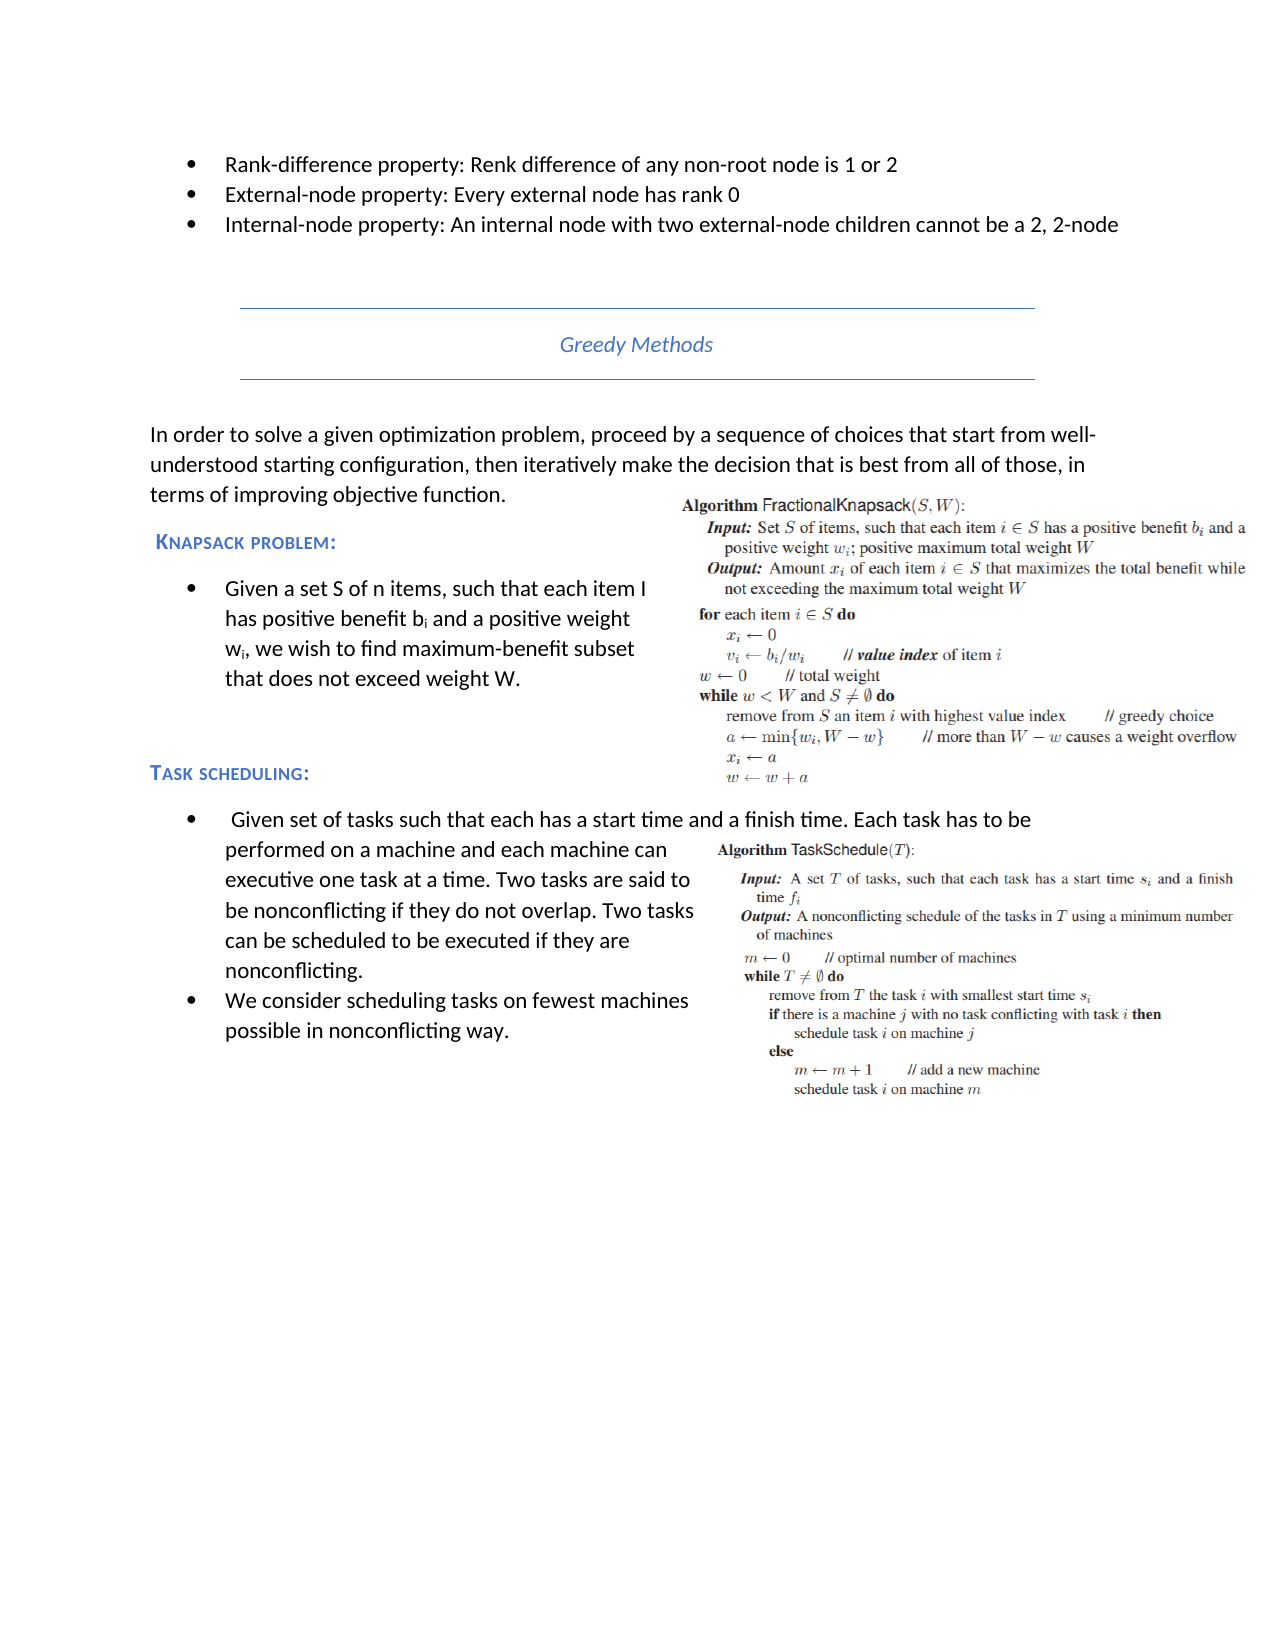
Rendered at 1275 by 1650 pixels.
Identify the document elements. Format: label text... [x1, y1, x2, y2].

list Internal-node property: An internal node with two external-node children cannot be a 2, 2-node [187, 210, 1125, 238]
list Given a set S of n items, such that each item I has positive benefit bi and a positive weight wi, we wish to find maximum-benefit subset that does not exceed weight W. [187, 574, 676, 693]
list We consider scheduling tasks on fewest machines possible in nonconflicting way. [187, 986, 714, 1045]
text In order to solve a given optimization problem, proceed by a sequence of choices that start from well-understood starting configuration, then iteratively make the decision that is best from all of those, in terms of improving objective function. [150, 420, 1125, 508]
picture [714, 838, 1252, 1104]
list Given set of tasks such that each has a start time and a finish time. Each task has to be performed on a machine and each machine can executive one task at a time. Two tasks are said to be nonconflicting if they do not overlap. Two tasks can be scheduled to be executed if they are nonconflicting. [187, 805, 1125, 984]
text Greedy Methods [240, 309, 1035, 379]
text Knapsack problem: [150, 527, 676, 555]
picture [676, 495, 1254, 786]
list Rank-difference property: Renk difference of any non-root node is 1 or 2 [187, 150, 1125, 178]
text Task scheduling: [150, 758, 676, 786]
list External-node property: Every external node has rank 0 [187, 180, 1125, 208]
